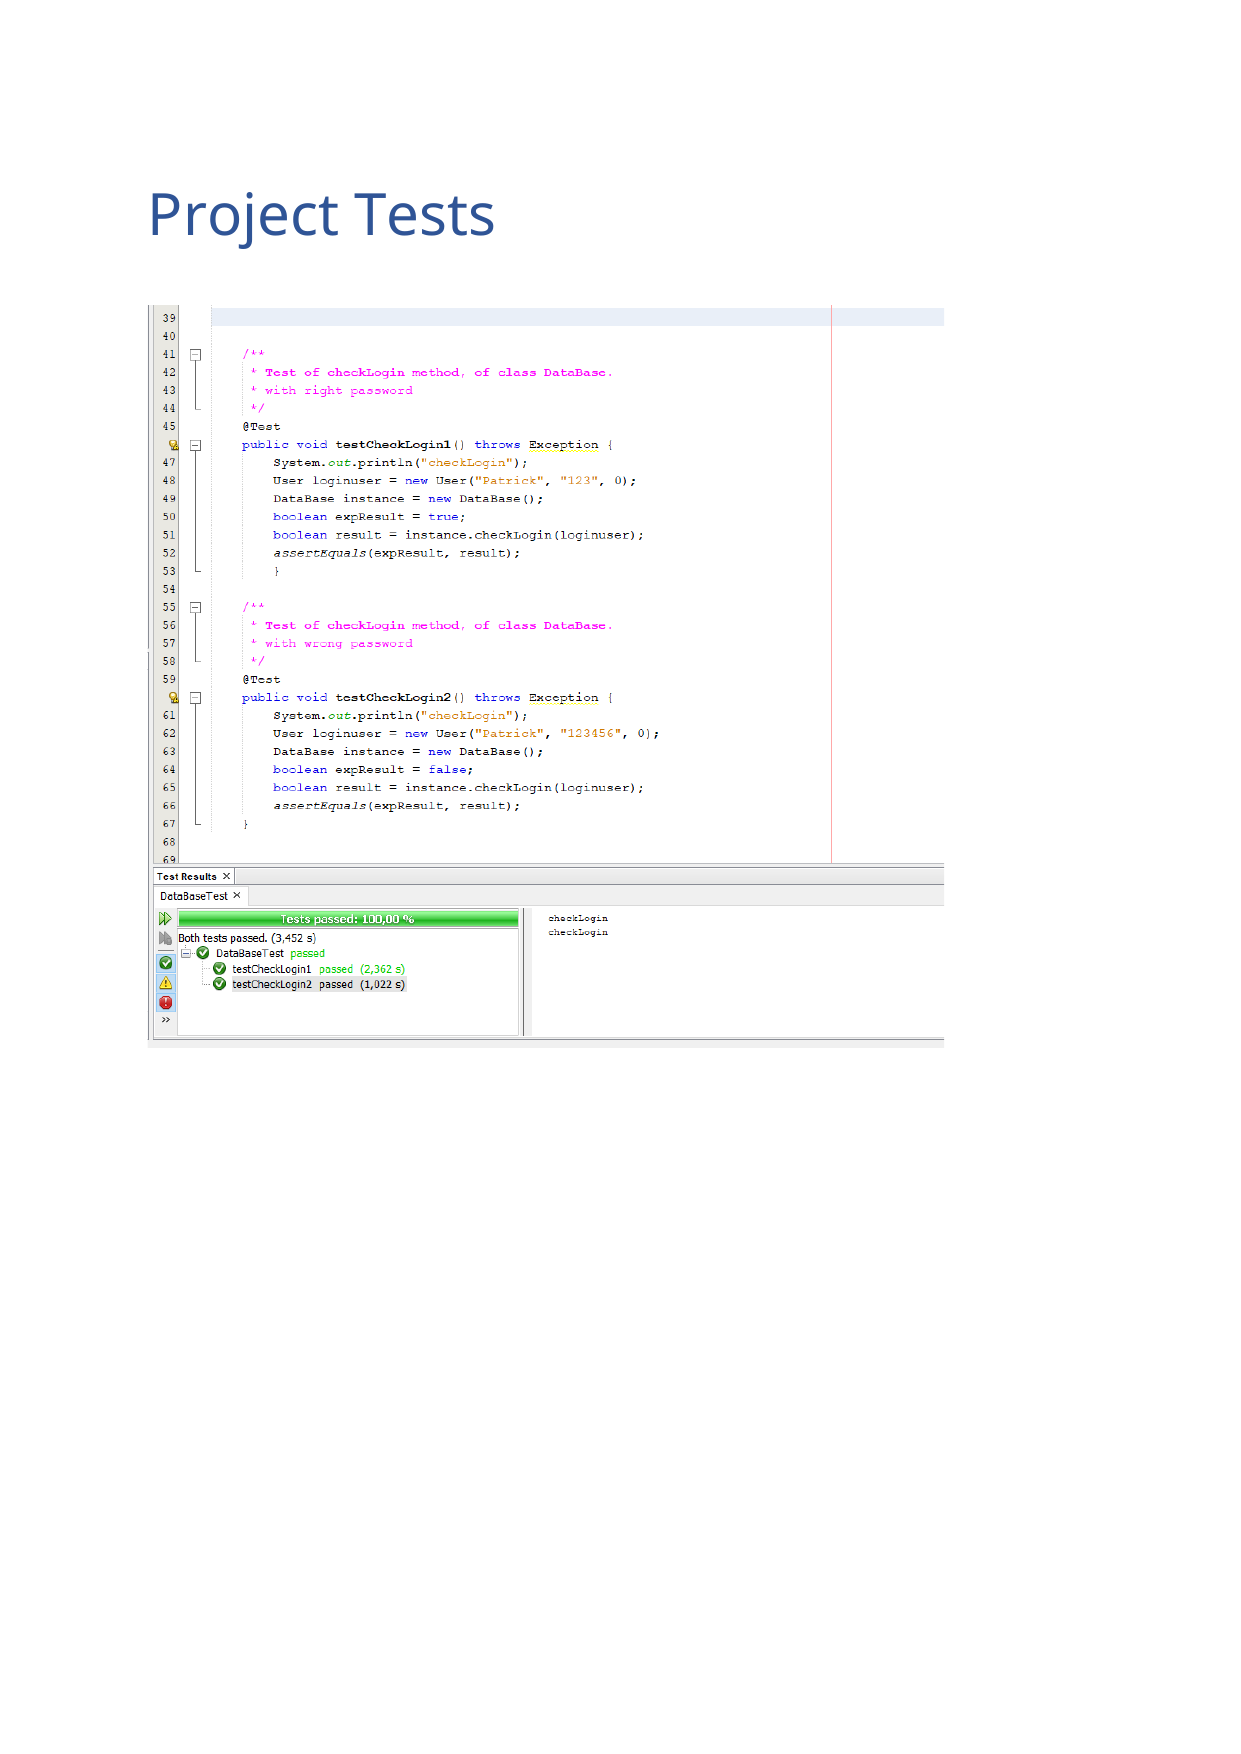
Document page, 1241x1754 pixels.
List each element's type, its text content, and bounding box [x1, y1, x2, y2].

subtitle Project Tests [148, 173, 1093, 252]
picture [147, 305, 945, 1048]
